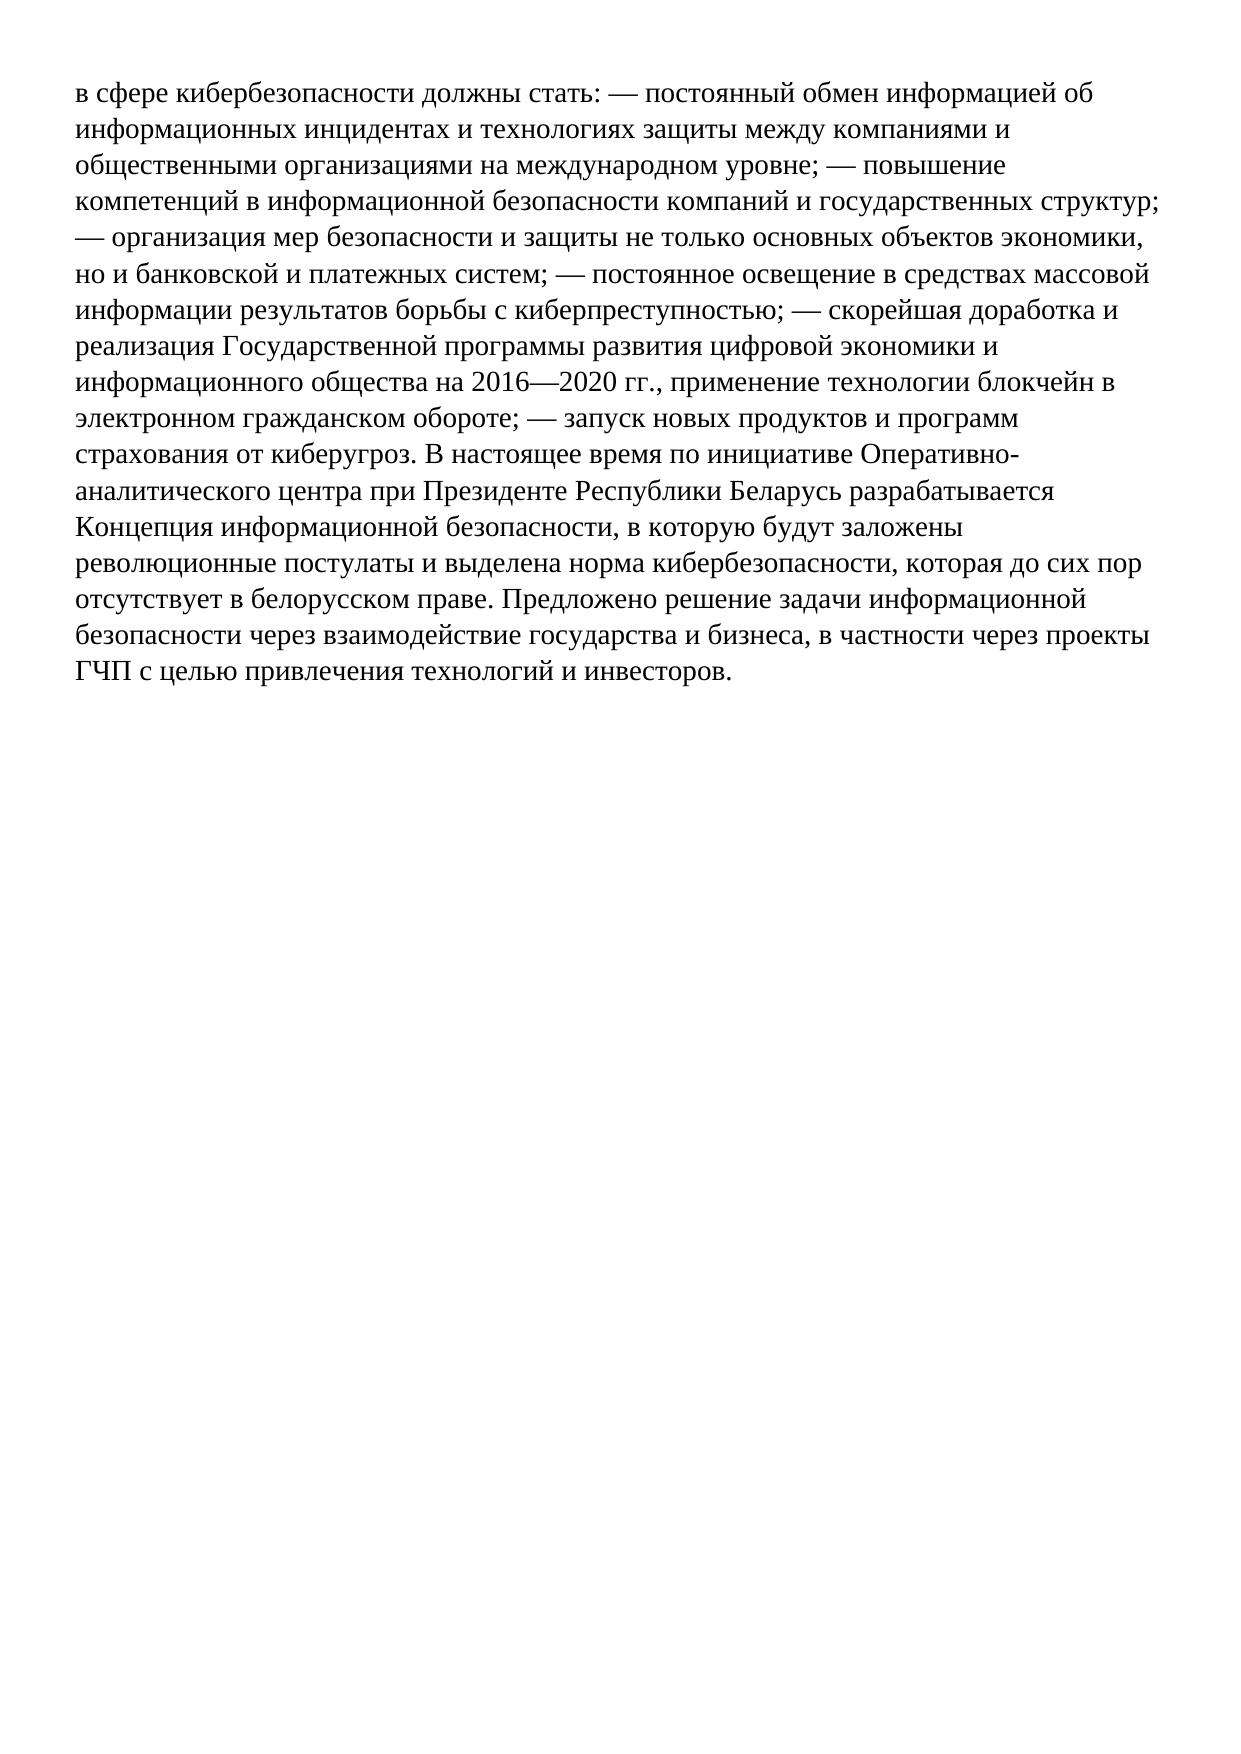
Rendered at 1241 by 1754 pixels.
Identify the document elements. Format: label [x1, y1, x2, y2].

text [75, 75, 1165, 687]
